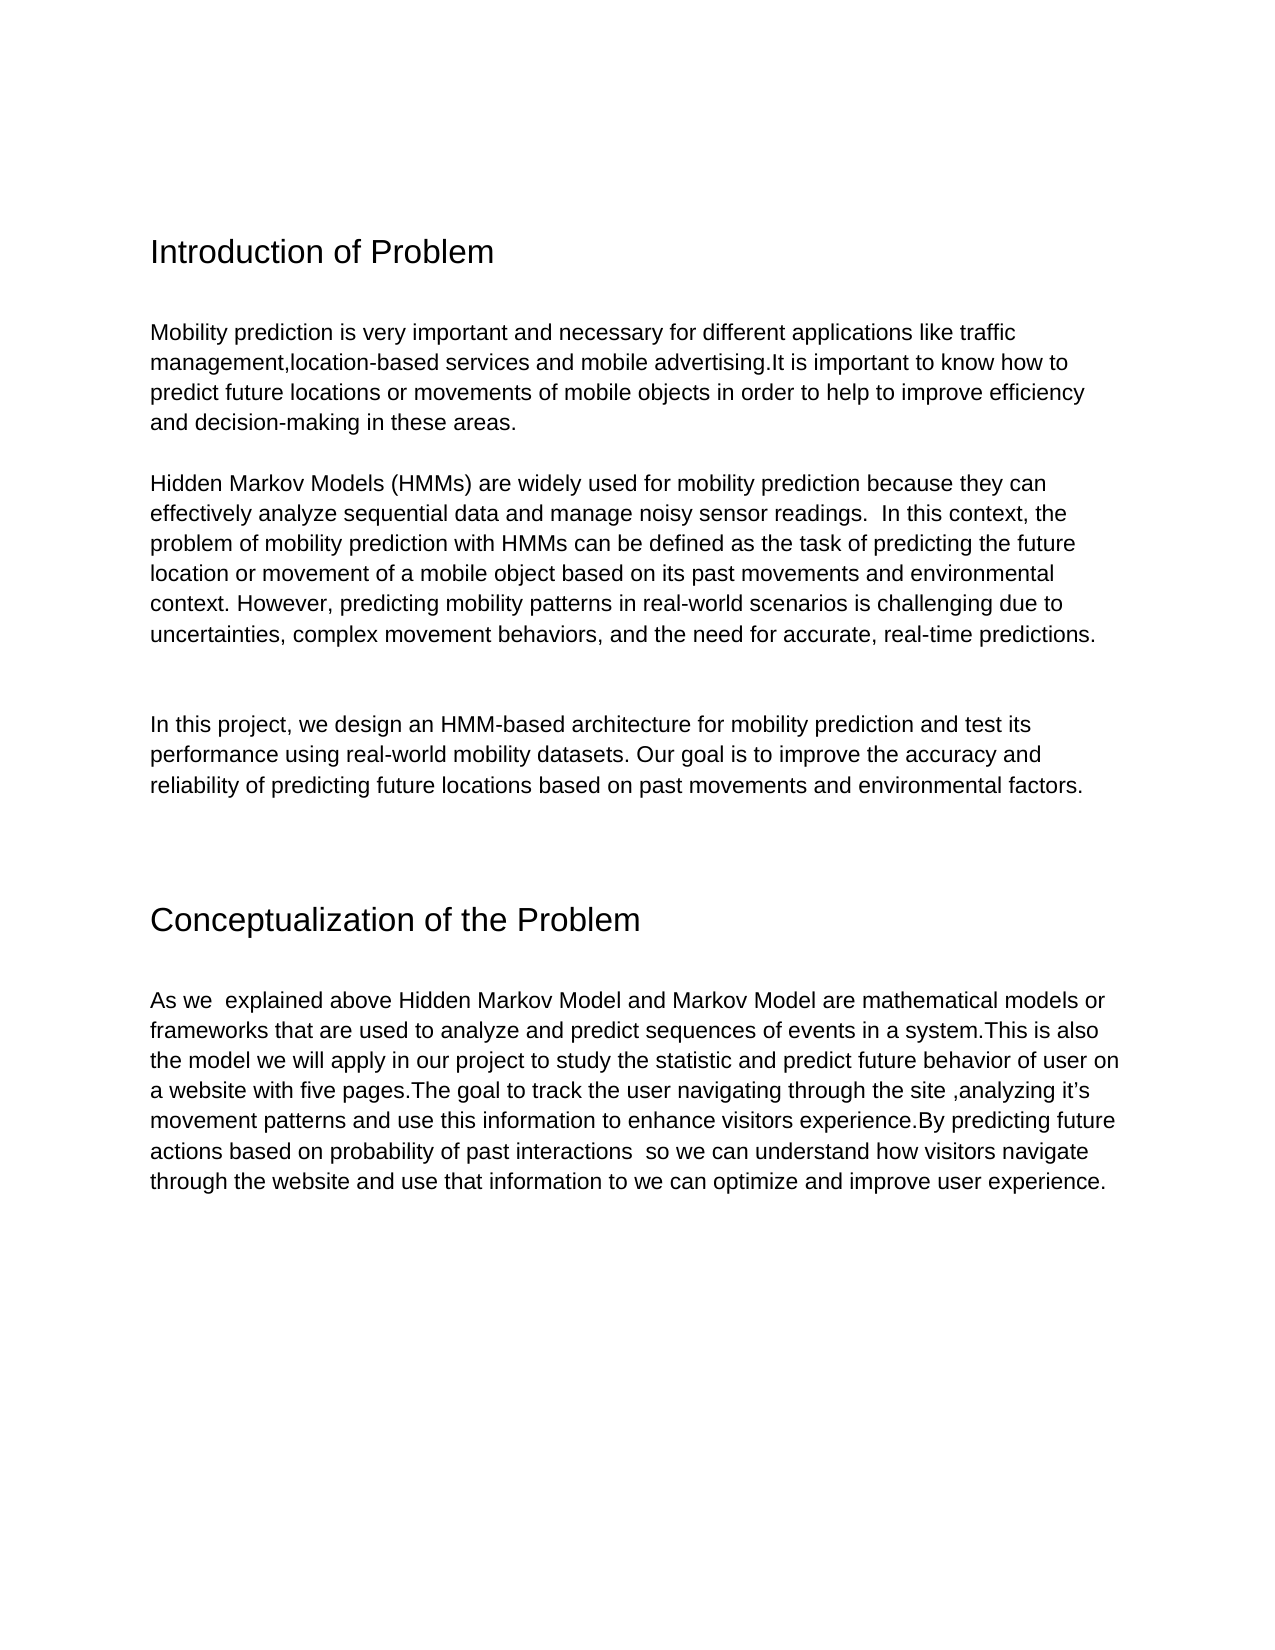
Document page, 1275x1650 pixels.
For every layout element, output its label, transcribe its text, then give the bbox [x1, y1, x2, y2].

subtitle Introduction of Problem [150, 232, 1125, 270]
text Hidden Markov Models (HMMs) are widely used for mobility prediction because they can effectively analyze sequential data and manage noisy sensor readings. In this context, the problem of mobility prediction with HMMs can be defined as the task of predicting the future location or movement of a mobile object based on its past movements and environmental context. However, predicting mobility patterns in real-world scenarios is challenging due to uncertainties, complex movement behaviors, and the need for accurate, real-time predictions. [150, 469, 1125, 647]
subtitle Conceptualization of the Problem [150, 900, 1125, 938]
text In this project, we design an HMM-based architecture for mobility prediction and test its performance using real-world mobility datasets. Our goal is to improve the accuracy and reliability of predicting future locations based on past movements and environmental factors. [150, 711, 1125, 798]
text Mobility prediction is very important and necessary for different applications like traffic management,location-based services and mobile advertising.It is important to know how to predict future locations or movements of mobile objects in order to help to improve efficiency and decision-making in these areas. [150, 318, 1125, 436]
text As we explained above Hidden Markov Model and Markov Model are mathematical models or frameworks that are used to analyze and predict sequences of events in a system.This is also the model we will apply in our project to study the statistic and predict future behavior of user on a website with five pages.The goal to track the user navigating through the site ,analyzing it’s movement patterns and use this information to enhance visitors experience.By predicting future actions based on probability of past interactions so we can understand how visitors navigate through the website and use that information to we can optimize and improve user experience. [150, 987, 1125, 1194]
